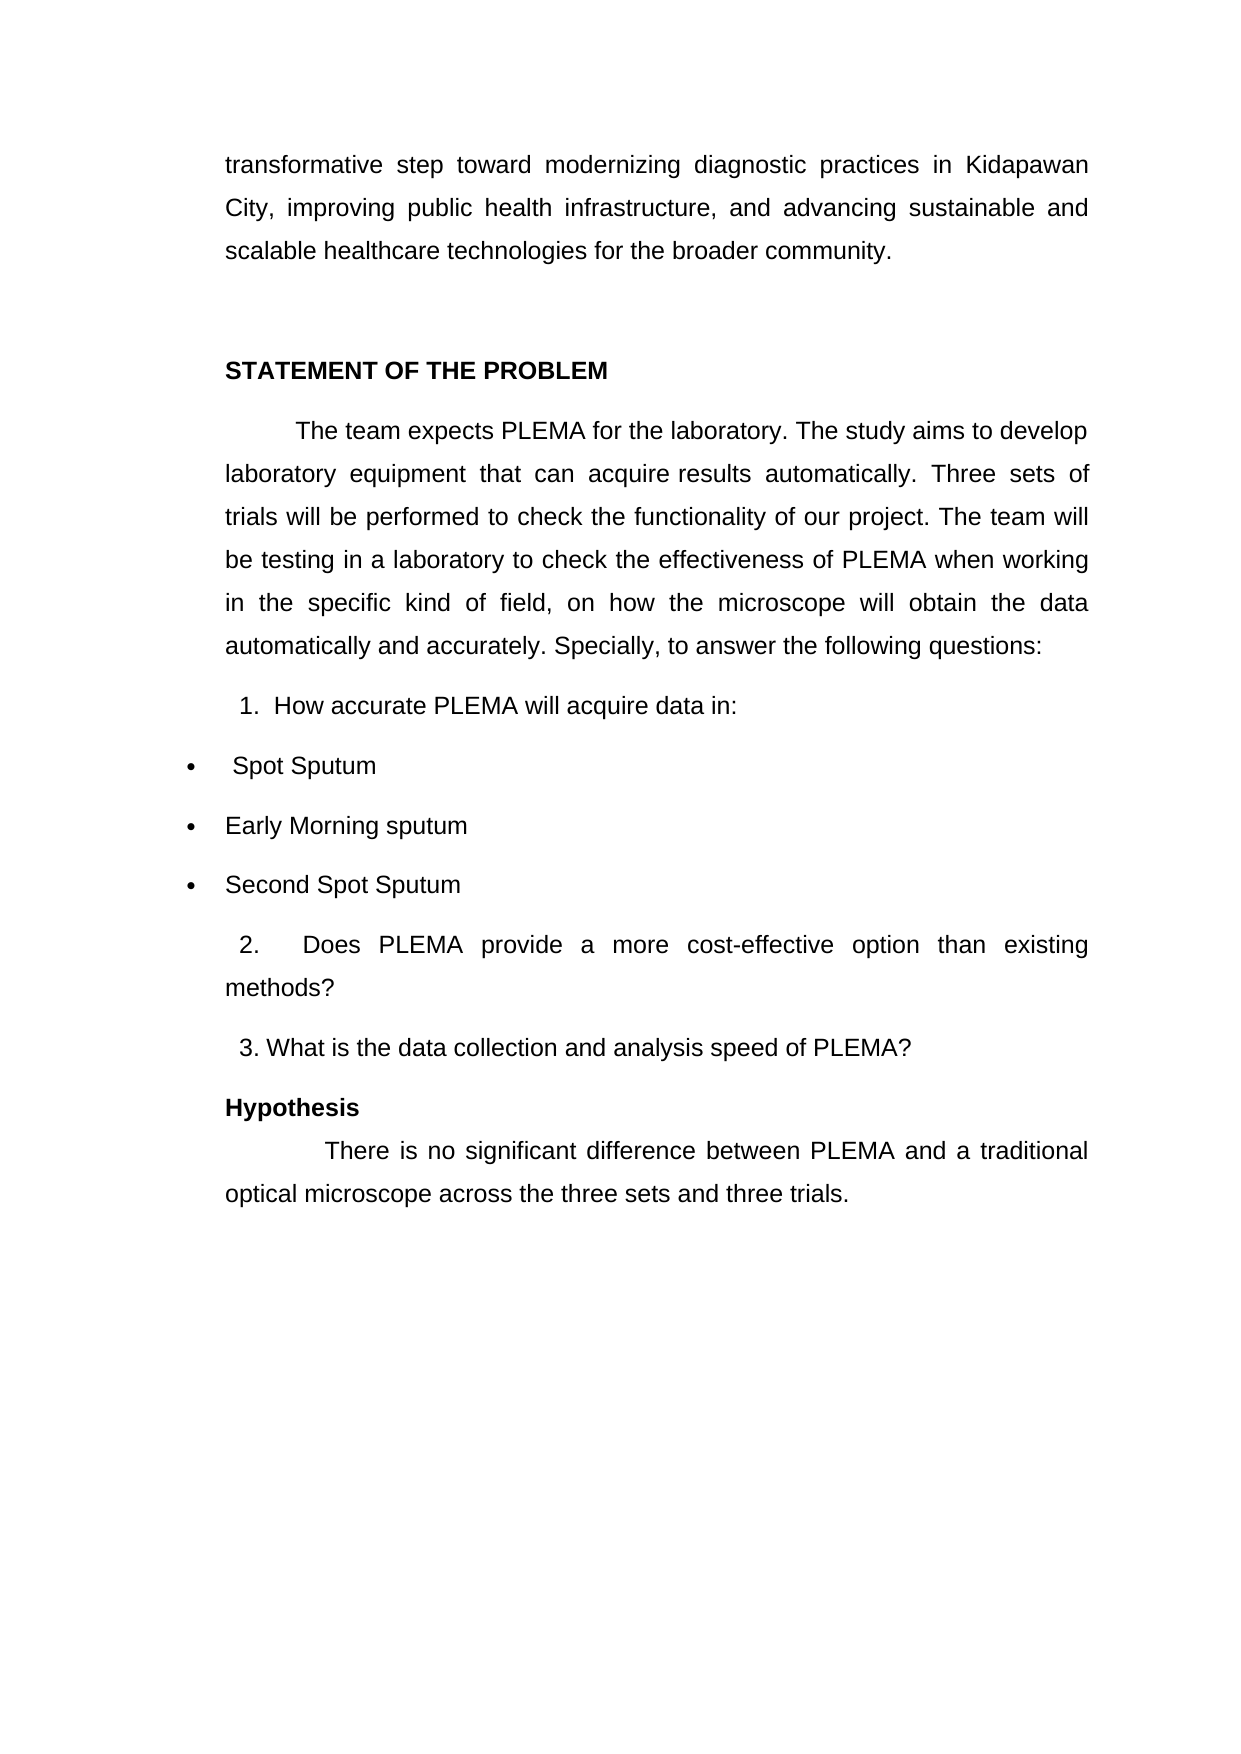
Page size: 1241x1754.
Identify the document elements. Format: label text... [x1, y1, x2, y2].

text STATEMENT OF THE PROBLEM [225, 356, 1090, 384]
text 1. How accurate PLEMA will acquire data in: [225, 691, 1090, 720]
list Second Spot Sputum [187, 870, 1090, 899]
list Spot Sputum [187, 751, 1090, 779]
text The team expects PLEMA for the laboratory. The study aims to develop laboratory equipment that can acquire results automatically. Three sets of trials will be performed to check the functionality of our project. The team will be testing in a laboratory to check the effectiveness of PLEMA when working in the specific kind of field, on how the microscope will obtain the data automatically and accurately. Specially, to answer the following questions: [225, 416, 1090, 660]
list There is no significant difference between PLEMA and a traditional optical microscope across the three sets and three trials. [225, 1136, 1090, 1208]
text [225, 150, 1090, 265]
text 3. What is the data collection and analysis speed of PLEMA? [225, 1033, 1090, 1062]
list Hypothesis [225, 1093, 1090, 1122]
list Early Morning sputum [187, 811, 1090, 839]
text 2. Does PLEMA provide a more cost-effective option than existing methods? [225, 930, 1090, 1002]
